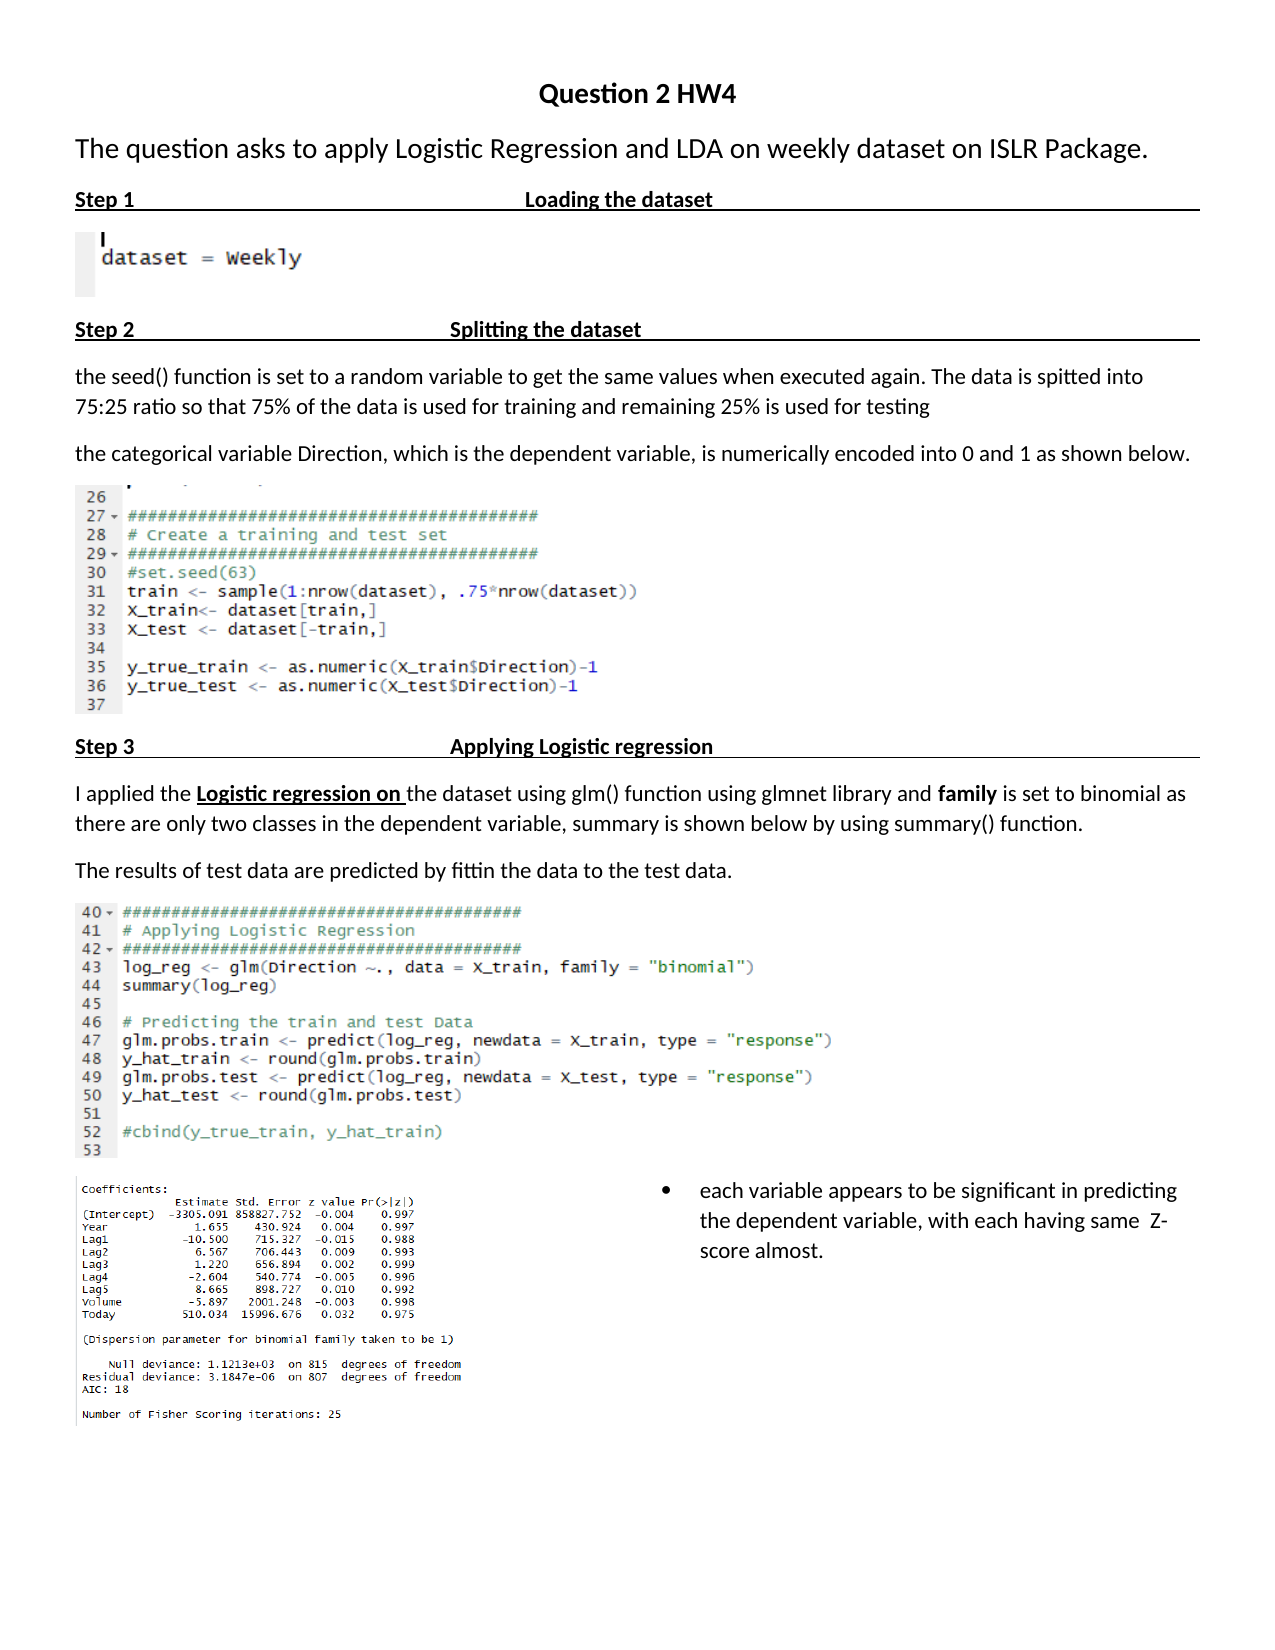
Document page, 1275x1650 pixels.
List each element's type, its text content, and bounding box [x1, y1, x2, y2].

text Step 1 Loading the dataset [75, 185, 1200, 209]
text Question 2 HW4 [75, 75, 1200, 111]
text The results of test data are predicted by fittin the data to the test data. [75, 856, 1200, 884]
picture [75, 232, 688, 297]
picture [75, 1176, 606, 1426]
list each variable appears to be significant in predicting the dependent variable, with each having same Z-score almost. [606, 1176, 1200, 1265]
text Step 3 Applying Logistic regression [75, 732, 1200, 757]
text Step 2 Splitting the dataset [75, 315, 1200, 339]
text the seed() function is set to a random variable to get the same values when executed again. The data is spitted into 75:25 ratio so that 75% of the data is used for training and remaining 25% is used for testing [75, 362, 1200, 420]
text I applied the Logistic regression on the dataset using glm() function using glmnet library and family is set to binomial as there are only two classes in the dependent variable, summary is shown below by using summary() function. [75, 779, 1200, 837]
picture [75, 485, 1200, 714]
text the categorical variable Direction, which is the dependent variable, is numerically encoded into 0 and 1 as shown below. [75, 439, 1200, 467]
picture [75, 903, 1200, 1158]
text The question asks to apply Logistic Regression and LDA on weekly dataset on ISLR Package. [75, 130, 1200, 166]
